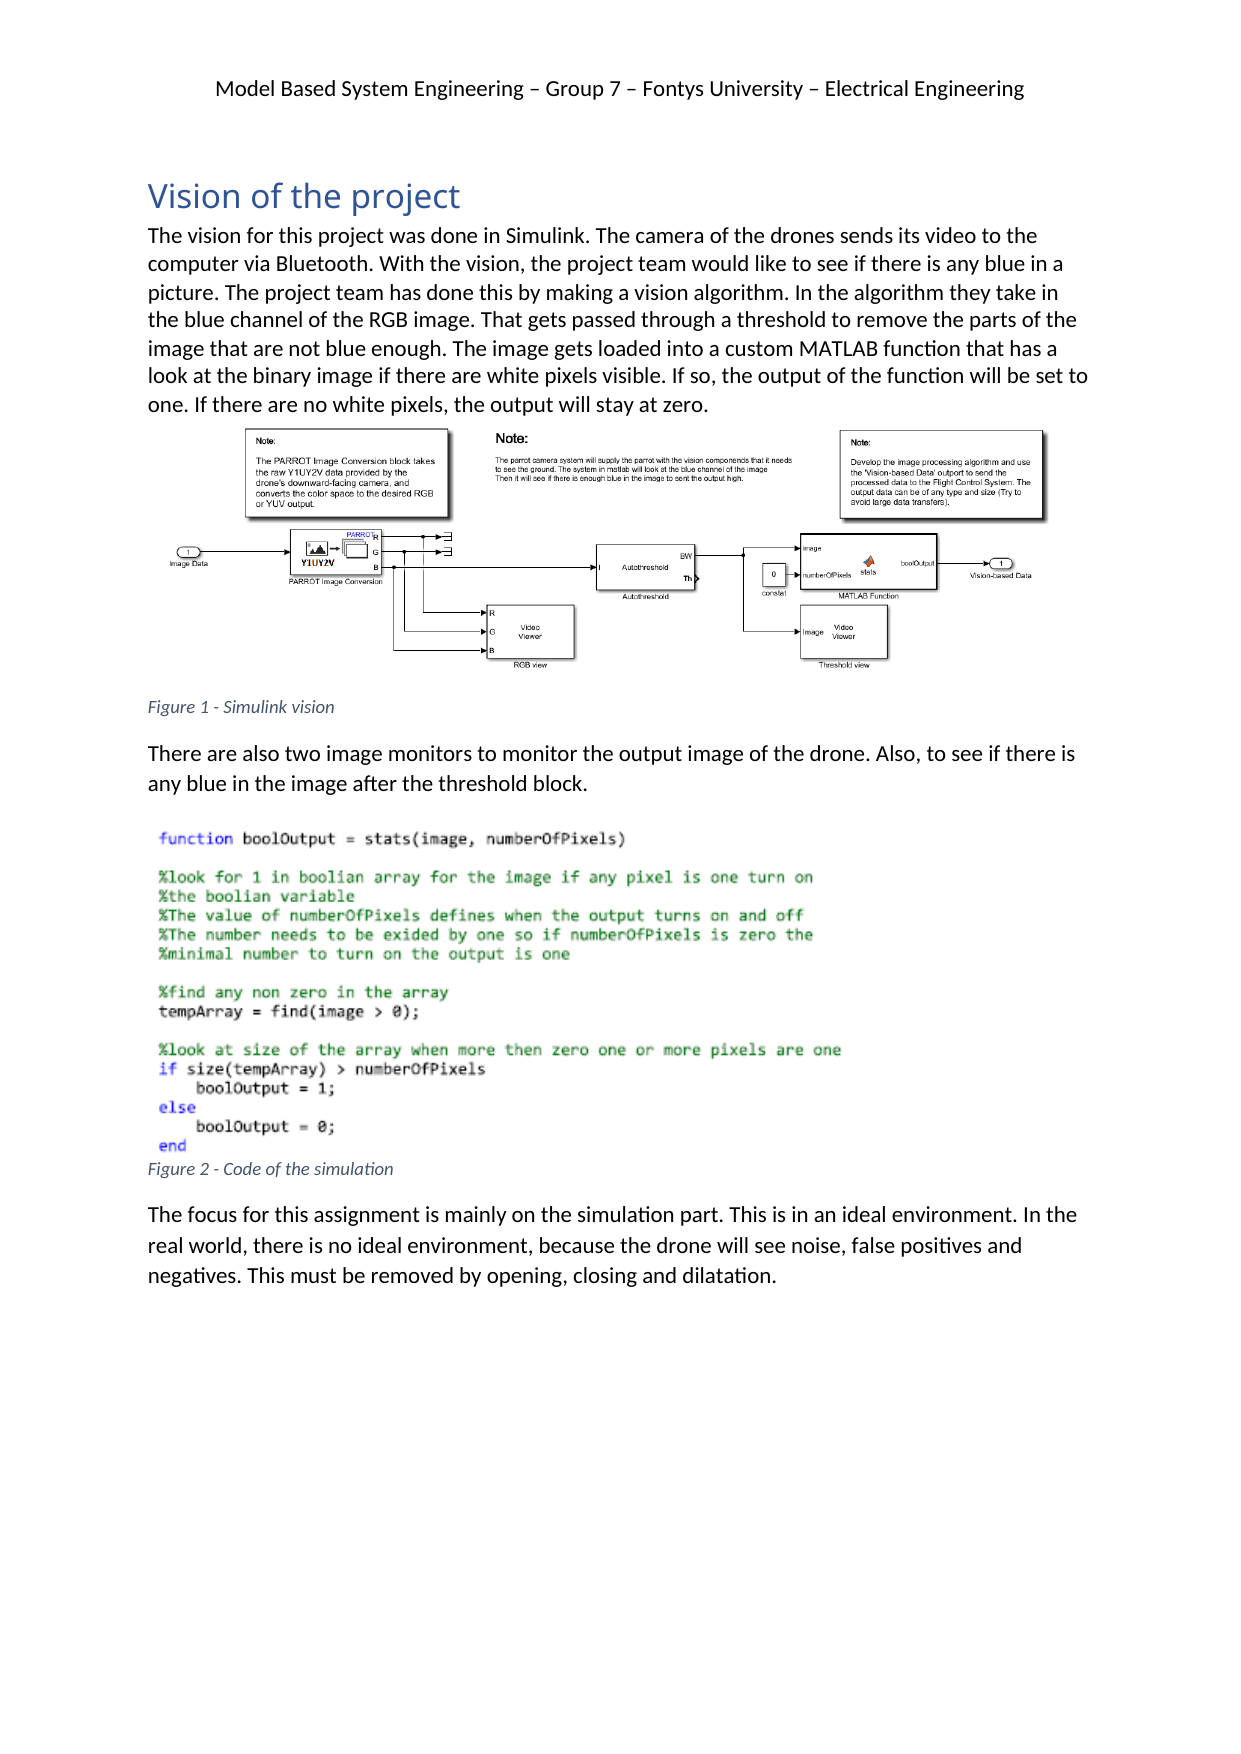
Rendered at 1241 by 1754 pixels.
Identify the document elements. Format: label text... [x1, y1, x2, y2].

text The focus for this assignment is mainly on the simulation part. This is in an ideal environment. In the real world, there is no ideal environment, because the drone will see noise, false positives and negatives. This must be removed by opening, closing and dilatation. [148, 1201, 1093, 1289]
picture [147, 816, 860, 1157]
picture [147, 417, 1077, 677]
text The vision for this project was done in Simulink. The camera of the drones sends its video to the computer via Bluetooth. With the vision, the project team would like to see if there is any blue in a picture. The project team has done this by making a vision algorithm. In the algorithm they take in the blue channel of the RGB image. That gets passed through a threshold to remove the parts of the image that are not blue enough. The image gets loaded into a custom MATLAB function that has a look at the binary image if there are white pixels visible. If so, the output of the function will be set to one. If there are no white pixels, the output will stay at zero. [148, 222, 1093, 418]
text Figure 2 - Code of the simulation [148, 1157, 1093, 1180]
subtitle Vision of the project [148, 173, 1093, 218]
text There are also two image monitors to monitor the output image of the drone. Also, to see if there is any blue in the image after the threshold block. [148, 739, 1093, 797]
text Figure 1 - Simulink vision [148, 695, 1093, 718]
